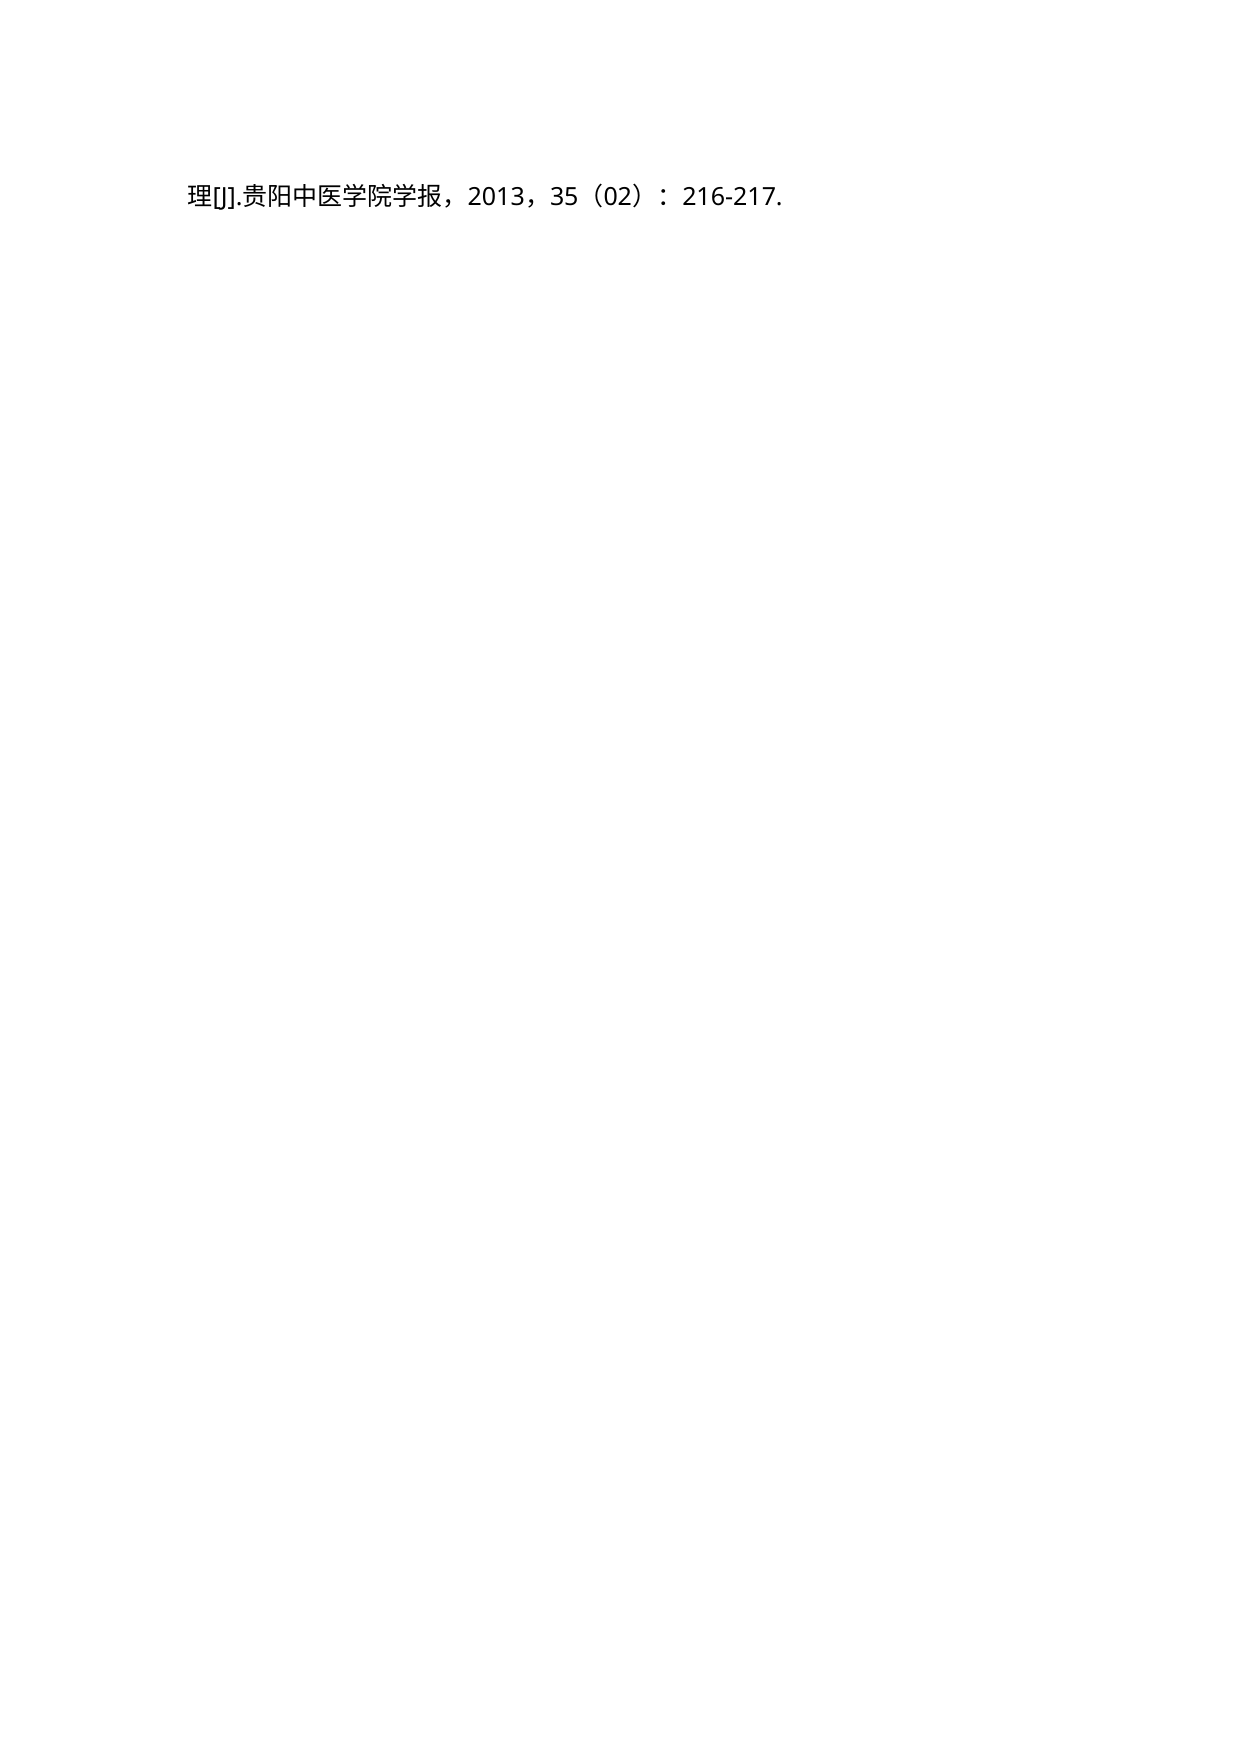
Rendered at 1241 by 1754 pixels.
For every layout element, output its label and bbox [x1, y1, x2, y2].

text [187, 162, 1053, 227]
